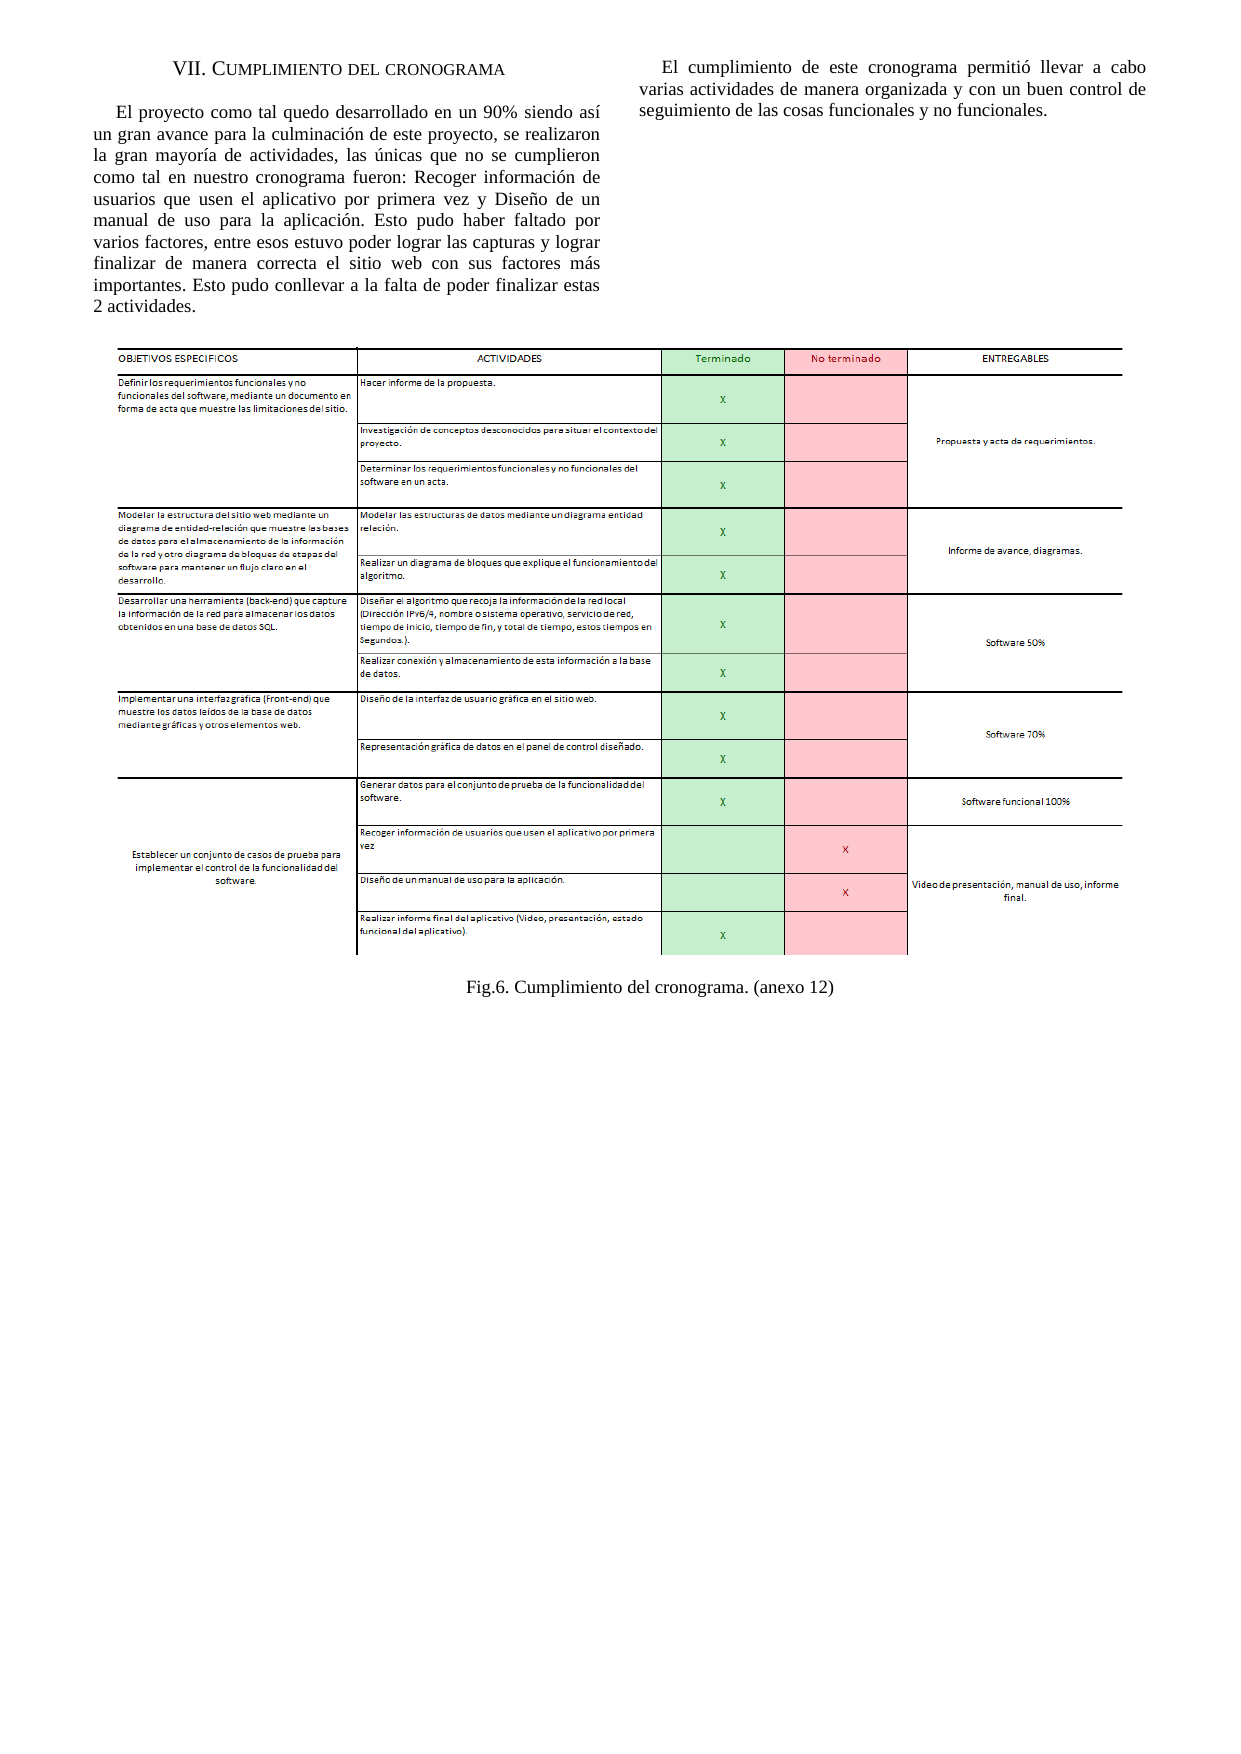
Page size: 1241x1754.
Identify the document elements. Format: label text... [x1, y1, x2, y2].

text Fig.6. Cumplimiento del cronograma. (anexo 12) [123, 976, 1147, 997]
subtitle Cumplimiento del cronograma [93, 56, 601, 80]
picture [117, 347, 1123, 955]
subtitle El proyecto como tal quedo desarrollado en un 90% siendo así un gran avance para la culminación de este proyecto, se realizaron la gran mayoría de actividades, las únicas que no se cumplieron como tal en nuestro cronograma fueron: Recoger información de usuarios que usen el aplicativo por primera vez y Diseño de un manual de uso para la aplicación. Esto pudo haber faltado por varios factores, entre esos estuvo poder lograr las capturas y lograr finalizar de manera correcta el sitio web con sus factores más importantes. Esto pudo conllevar a la falta de poder finalizar estas 2 actividades. [93, 101, 601, 317]
subtitle El cumplimiento de este cronograma permitió llevar a cabo varias actividades de manera organizada y con un buen control de seguimiento de las cosas funcionales y no funcionales. [639, 56, 1147, 121]
